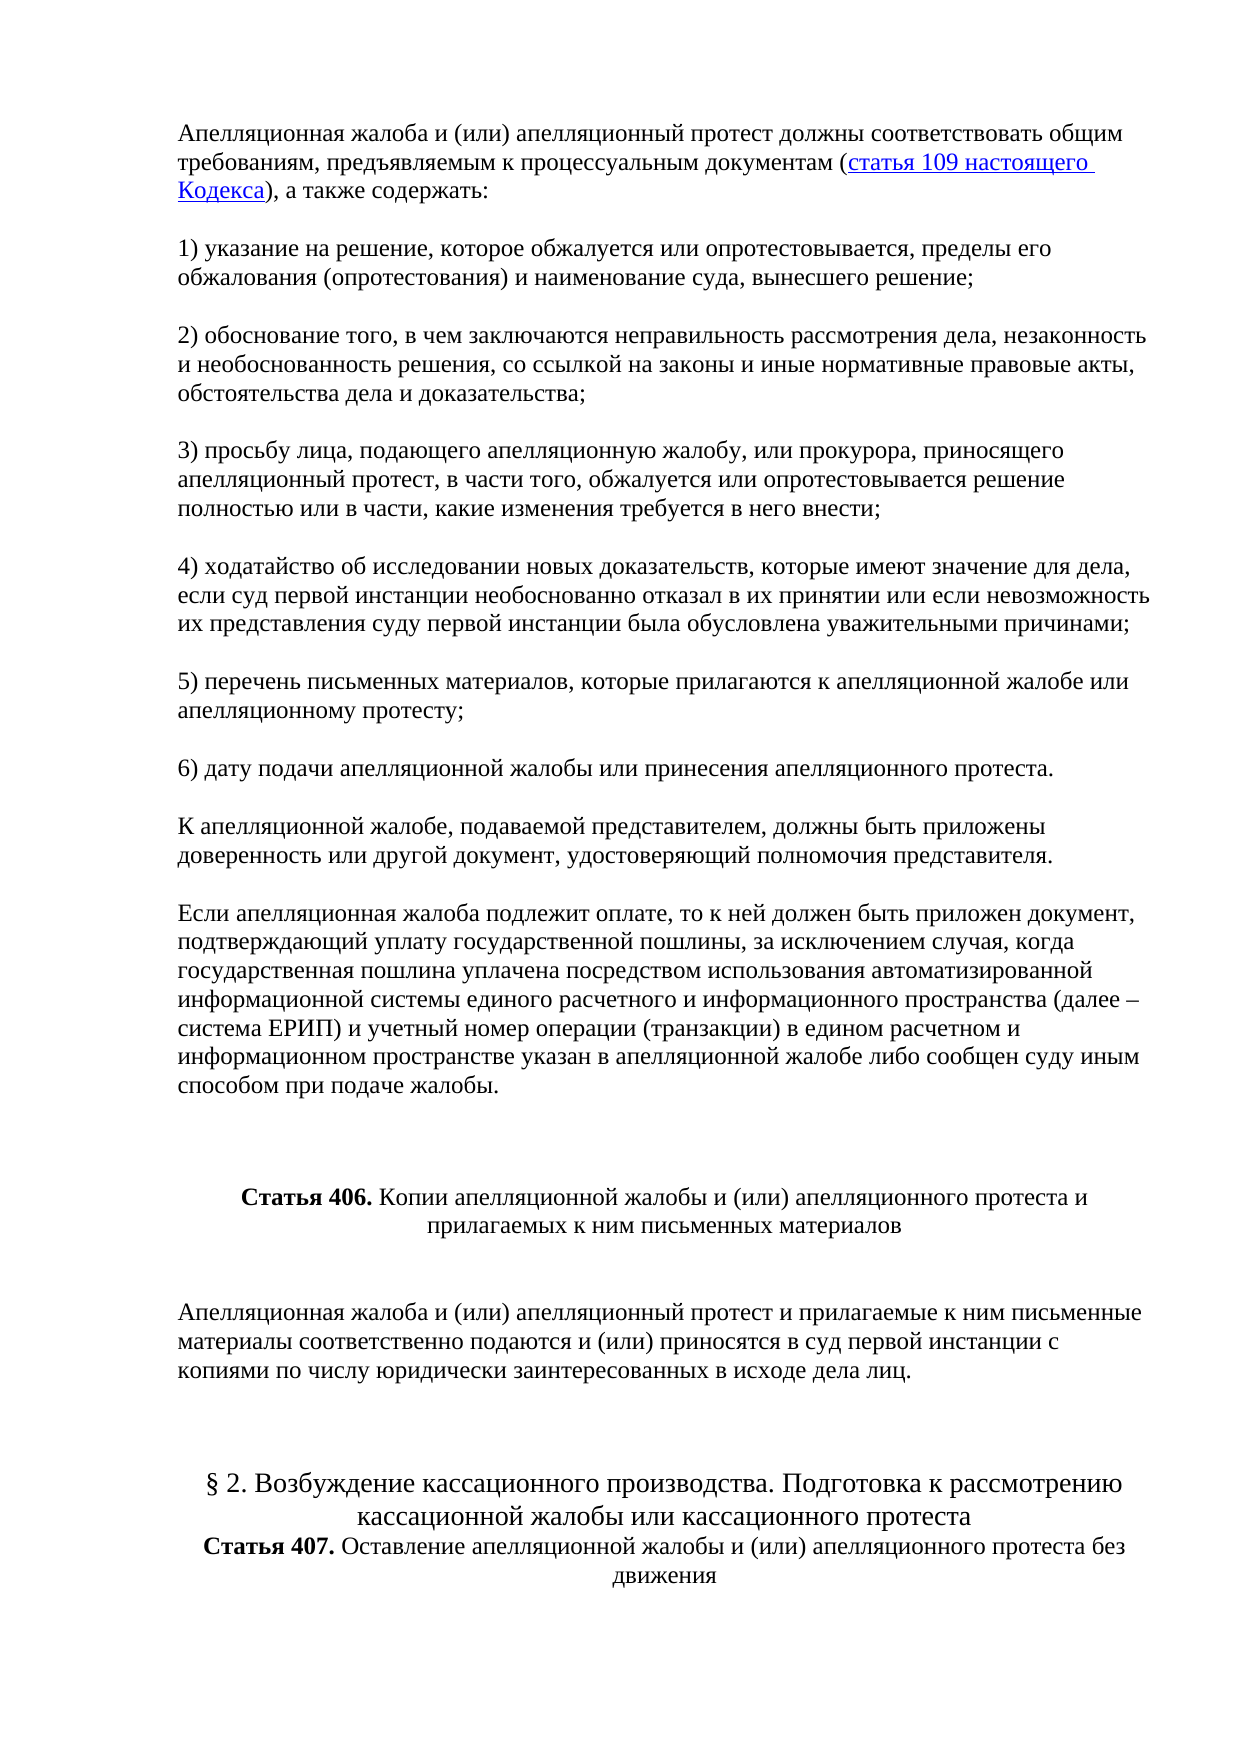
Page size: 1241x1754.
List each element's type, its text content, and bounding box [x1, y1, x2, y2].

text Апелляционная жалоба и (или) апелляционный протест должны соответствовать общим требованиям, предъявляемым к процессуальным документам (статья 109 настоящего Кодекса), а также содержать: [177, 118, 1152, 204]
text Если апелляционная жалоба подлежит оплате, то к ней должен быть приложен документ, подтверждающий уплату государственной пошлины, за исключением случая, когда государственная пошлина уплачена посредством использования автоматизированной информационной системы единого расчетного и информационного пространства (далее – система ЕРИП) и учетный номер операции (транзакции) в едином расчетном и информационном пространстве указан в апелляционной жалобе либо сообщен суду иным способом при подаче жалобы. [177, 898, 1152, 1099]
text 3) просьбу лица, подающего апелляционную жалобу, или прокурора, приносящего апелляционный протест, в части того, обжалуется или опротестовывается решение полностью или в части, какие изменения требуется в него внести; [177, 436, 1152, 522]
text § 2. Возбуждение кассационного производства. Подготовка к рассмотрению кассационной жалобы или кассационного протеста [177, 1466, 1152, 1531]
text Статья 407. Оставление апелляционной жалобы и (или) апелляционного протеста без движения [177, 1531, 1152, 1589]
text 5) перечень письменных материалов, которые прилагаются к апелляционной жалобе или апелляционному протесту; [177, 666, 1152, 724]
text Статья 406. Копии апелляционной жалобы и (или) апелляционного протеста и прилагаемых к ним письменных материалов [177, 1182, 1152, 1239]
text Апелляционная жалоба и (или) апелляционный протест и прилагаемые к ним письменные материалы соответственно подаются и (или) приносятся в суд первой инстанции с копиями по числу юридически заинтересованных в исходе дела лиц. [177, 1297, 1152, 1383]
text 6) дату подачи апелляционной жалобы или принесения апелляционного протеста. [177, 753, 1152, 782]
text 1) указание на решение, которое обжалуется или опротестовывается, пределы его обжалования (опротестования) и наименование суда, вынесшего решение; [177, 233, 1152, 291]
text 4) ходатайство об исследовании новых доказательств, которые имеют значение для дела, если суд первой инстанции необоснованно отказал в их принятии или если невозможность их представления суду первой инстанции была обусловлена уважительными причинами; [177, 551, 1152, 637]
text К апелляционной жалобе, подаваемой представителем, должны быть приложены доверенность или другой документ, удостоверяющий полномочия представителя. [177, 811, 1152, 868]
text 2) обоснование того, в чем заключаются неправильность рассмотрения дела, незаконность и необоснованность решения, со ссылкой на законы и иные нормативные правовые акты, обстоятельства дела и доказательства; [177, 320, 1152, 406]
